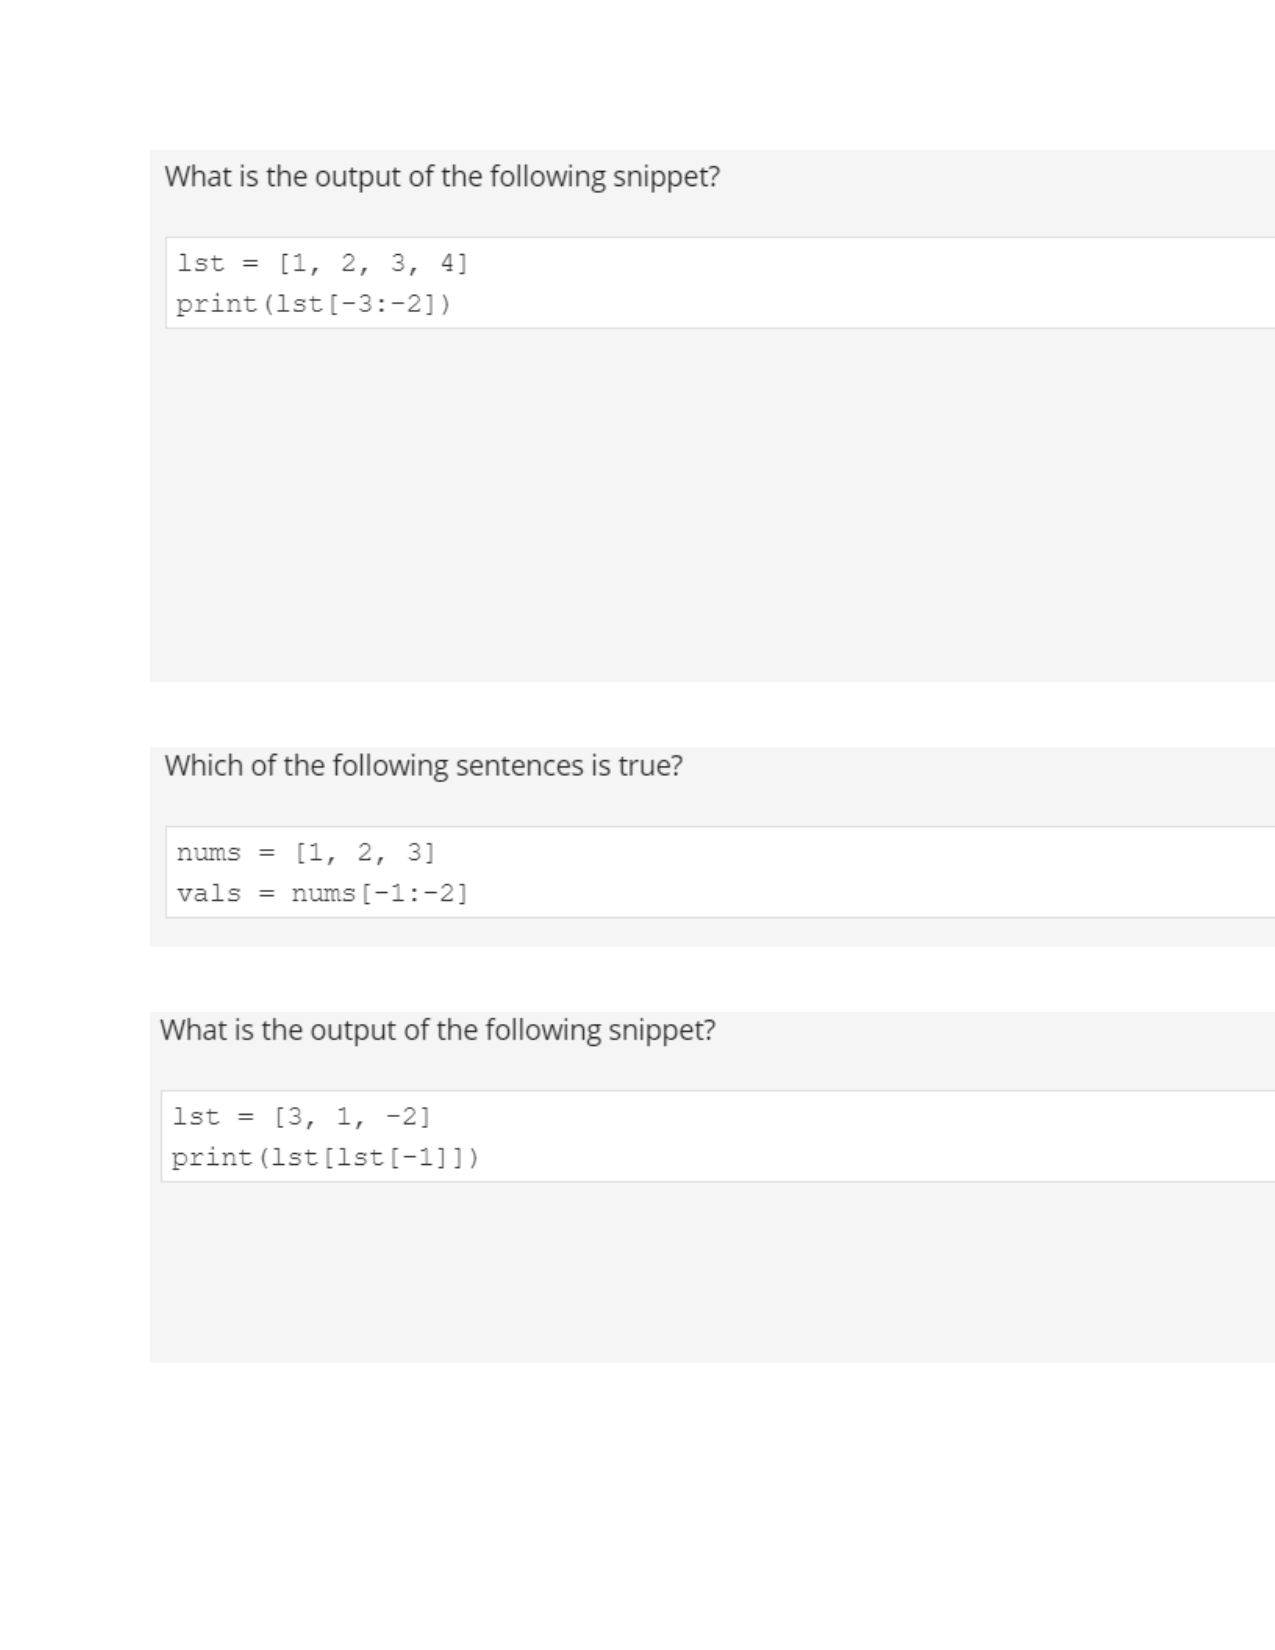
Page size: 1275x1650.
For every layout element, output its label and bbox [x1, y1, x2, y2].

picture [150, 150, 1275, 682]
picture [150, 1012, 1275, 1363]
picture [150, 747, 1275, 947]
